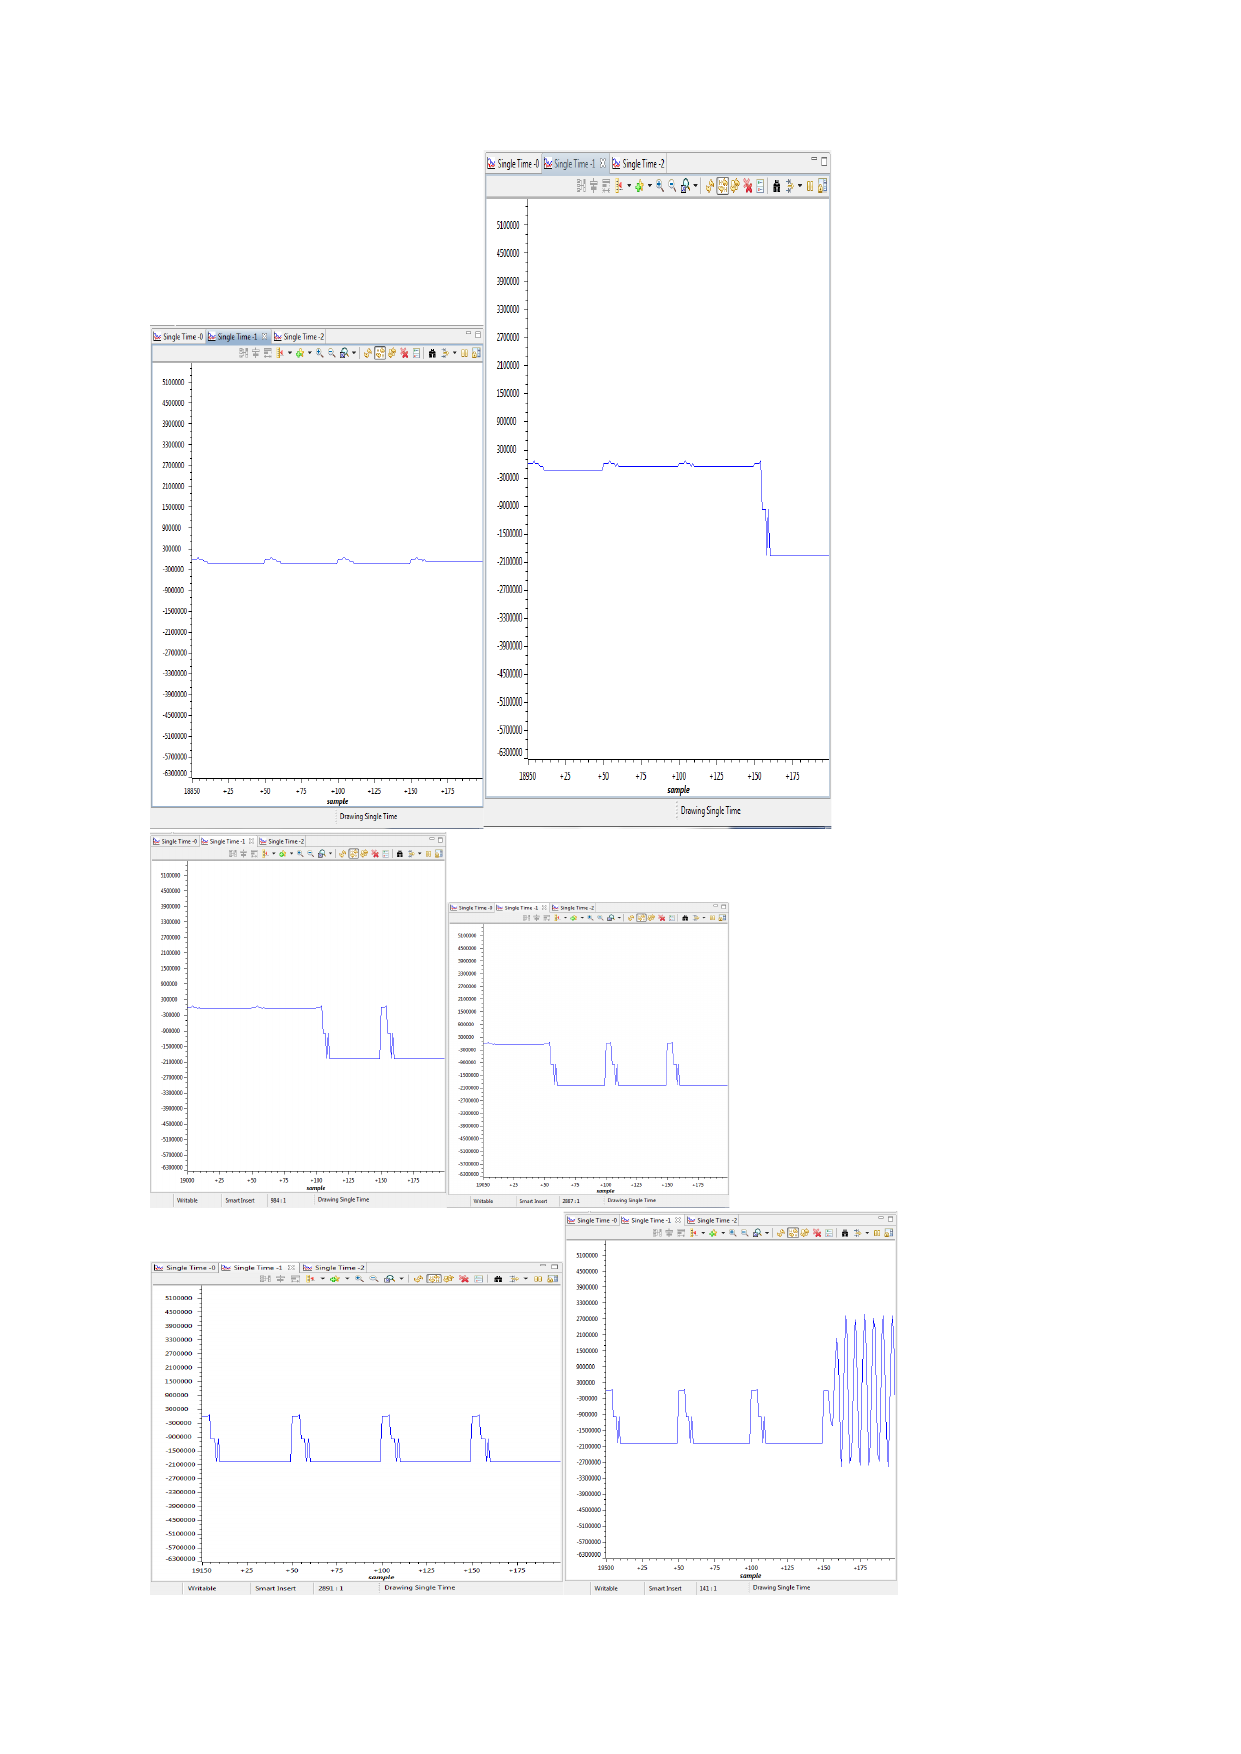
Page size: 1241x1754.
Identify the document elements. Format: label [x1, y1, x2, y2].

picture [150, 1211, 898, 1595]
picture [150, 150, 832, 829]
picture [150, 832, 730, 1208]
